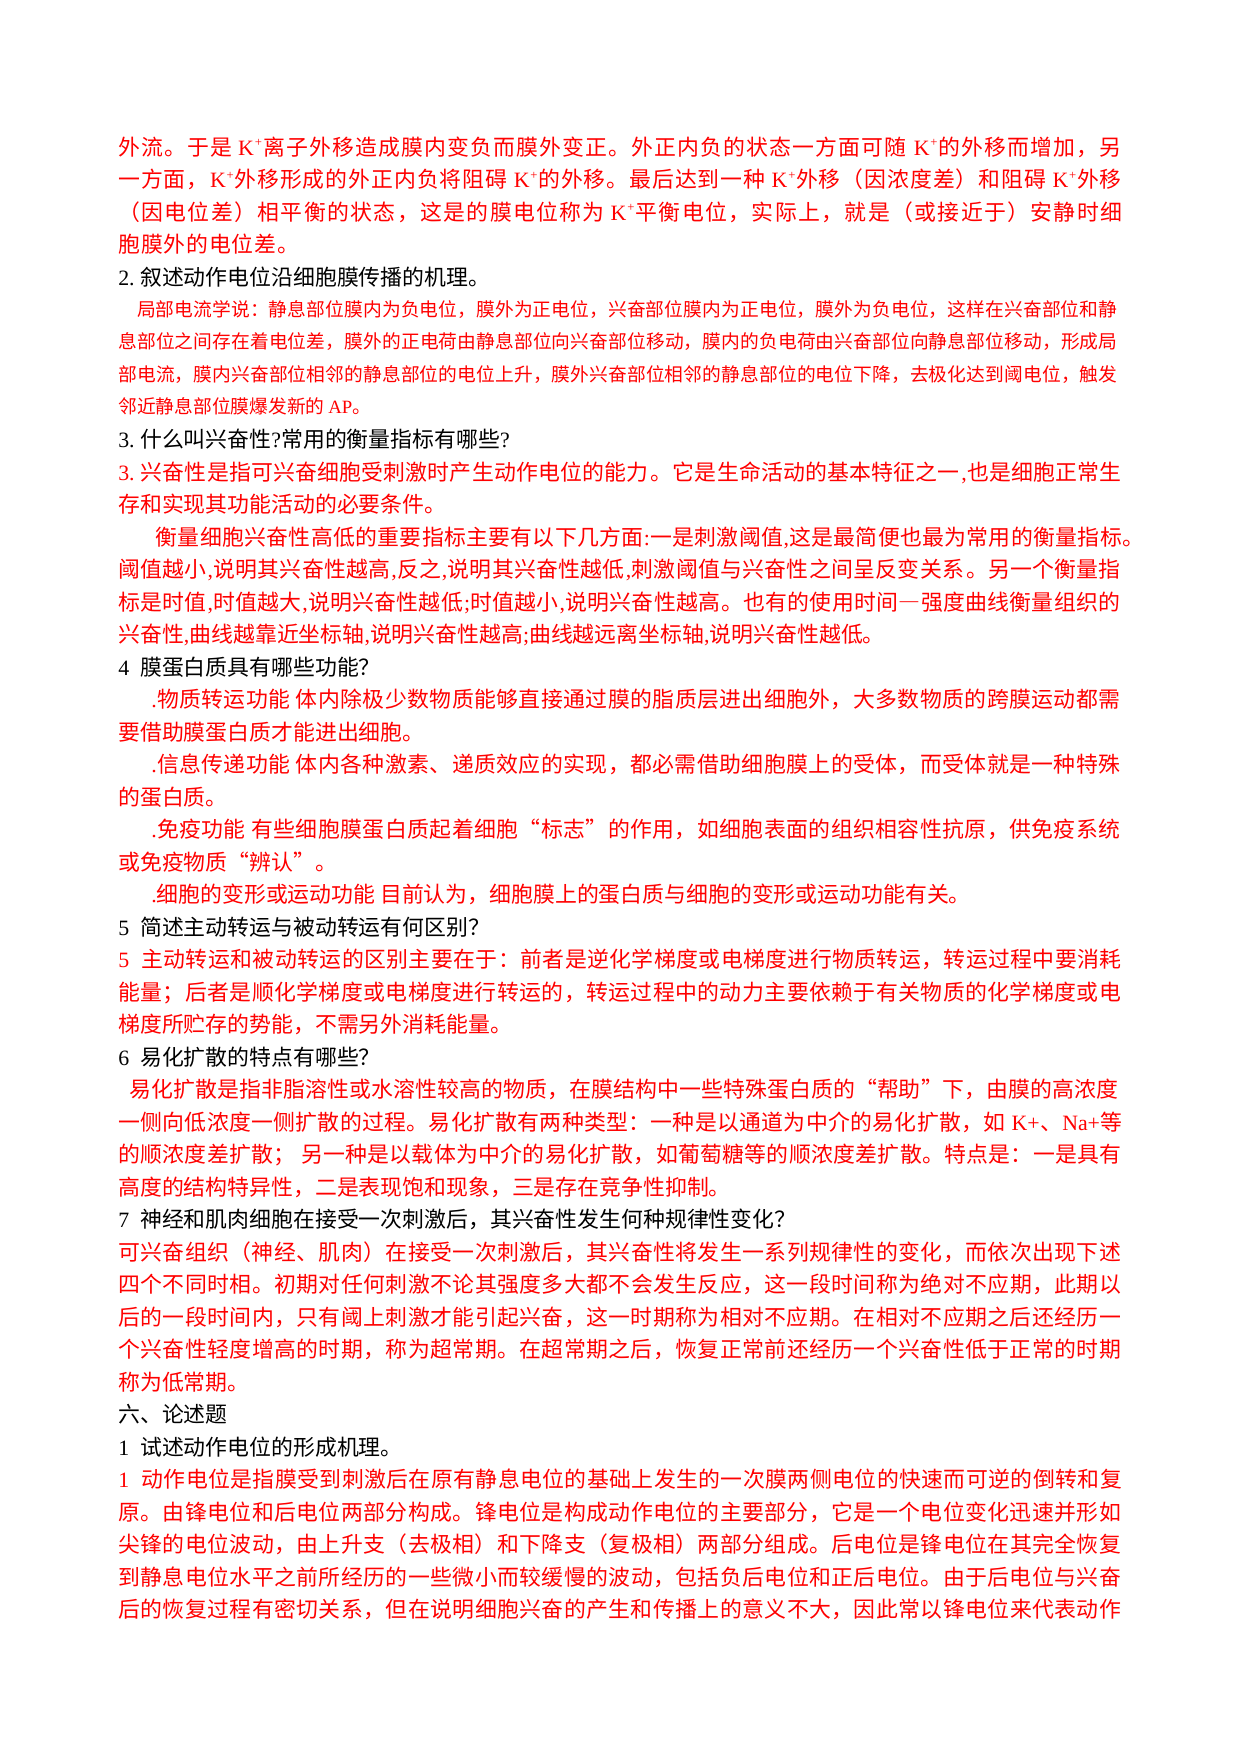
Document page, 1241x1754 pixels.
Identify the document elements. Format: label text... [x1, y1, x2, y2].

text 衡量细胞兴奋性高低的重要指标主要有以下几方面:一是刺激阈值,这是最简便也最为常用的衡量指标。阈值越小,说明其兴奋性越高,反之,说明其兴奋性越低,刺激阈值与兴奋性之间呈反变关系。另一个衡量指标是时值,时值越大,说明兴奋性越低;时值越小,说明兴奋性越高。也有的使用时间—强度曲线衡量组织的兴奋性,曲线越靠近坐标轴,说明兴奋性越高;曲线越远离坐标轴,说明兴奋性越低。 [118, 519, 1122, 649]
text 3. 兴奋性是指可兴奋细胞受刺激时产生动作电位的能力。它是生命活动的基本特征之一,也是细胞正常生存和实现其功能活动的必要条件。 [118, 454, 1122, 519]
text 局部电流学说：静息部位膜内为负电位，膜外为正电位，兴奋部位膜内为正电位，膜外为负电位，这样在兴奋部位和静息部位之间存在着电位差，膜外的正电荷由静息部位向兴奋部位移动，膜内的负电荷由兴奋部位向静息部位移动，形成局部电流，膜内兴奋部位相邻的静息部位的电位上升，膜外兴奋部位相邻的静息部位的电位下降，去极化达到阈电位，触发邻近静息部位膜爆发新的AP。 [118, 292, 1122, 422]
text 5 主动转运和被动转运的区别主要在于：前者是逆化学梯度或电梯度进行物质转运，转运过程中要消耗能量；后者是顺化学梯度或电梯度进行转运的，转运过程中的动力主要依赖于有关物质的化学梯度或电梯度所贮存的势能，不需另外消耗能量。 [118, 942, 1122, 1039]
text .细胞的变形或运动功能 目前认为，细胞膜上的蛋白质与细胞的变形或运动功能有关。 [118, 877, 1122, 909]
text 2. 叙述动作电位沿细胞膜传播的机理。 [118, 259, 1122, 292]
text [118, 1462, 1122, 1624]
text 3. 什么叫兴奋性?常用的衡量指标有哪些? [118, 422, 1122, 454]
text 1 试述动作电位的形成机理。 [118, 1429, 1122, 1462]
text .免疫功能 有些细胞膜蛋白质起着细胞“标志”的作用，如细胞表面的组织相容性抗原，供免疫系统或免疫物质“辨认”。 [118, 812, 1122, 877]
text 易化扩散是指非脂溶性或水溶性较高的物质，在膜结构中一些特殊蛋白质的“帮助”下，由膜的高浓度一侧向低浓度一侧扩散的过程。易化扩散有两种类型：一种是以通道为中介的易化扩散，如K+、Na+等的顺浓度差扩散； 另一种是以载体为中介的易化扩散，如葡萄糖等的顺浓度差扩散。特点是：一是具有高度的结构特异性，二是表现饱和现象，三是存在竞争性抑制。 [118, 1072, 1122, 1202]
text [118, 129, 1122, 259]
text 6 易化扩散的特点有哪些？ [118, 1039, 1122, 1072]
text 可兴奋组织（神经、肌肉）在接受一次刺激后，其兴奋性将发生一系列规律性的变化，而依次出现下述四个不同时相。初期对任何刺激不论其强度多大都不会发生反应，这一段时间称为绝对不应期，此期以后的一段时间内，只有阈上刺激才能引起兴奋，这一时期称为相对不应期。在相对不应期之后还经历一个兴奋性轻度增高的时期，称为超常期。在超常期之后，恢复正常前还经历一个兴奋性低于正常的时期，称为低常期。 [118, 1234, 1122, 1397]
text 六、论述题 [118, 1397, 1122, 1429]
text .信息传递功能 体内各种激素、递质效应的实现，都必需借助细胞膜上的受体，而受体就是一种特殊的蛋白质。 [118, 747, 1122, 812]
text 7 神经和肌肉细胞在接受一次刺激后，其兴奋性发生何种规律性变化？ [118, 1202, 1122, 1234]
text 5 简述主动转运与被动转运有何区别？ [118, 909, 1122, 942]
text .物质转运功能 体内除极少数物质能够直接通过膜的脂质层进出细胞外，大多数物质的跨膜运动都需要借助膜蛋白质才能进出细胞。 [118, 682, 1122, 747]
text 4 膜蛋白质具有哪些功能？ [118, 649, 1122, 682]
